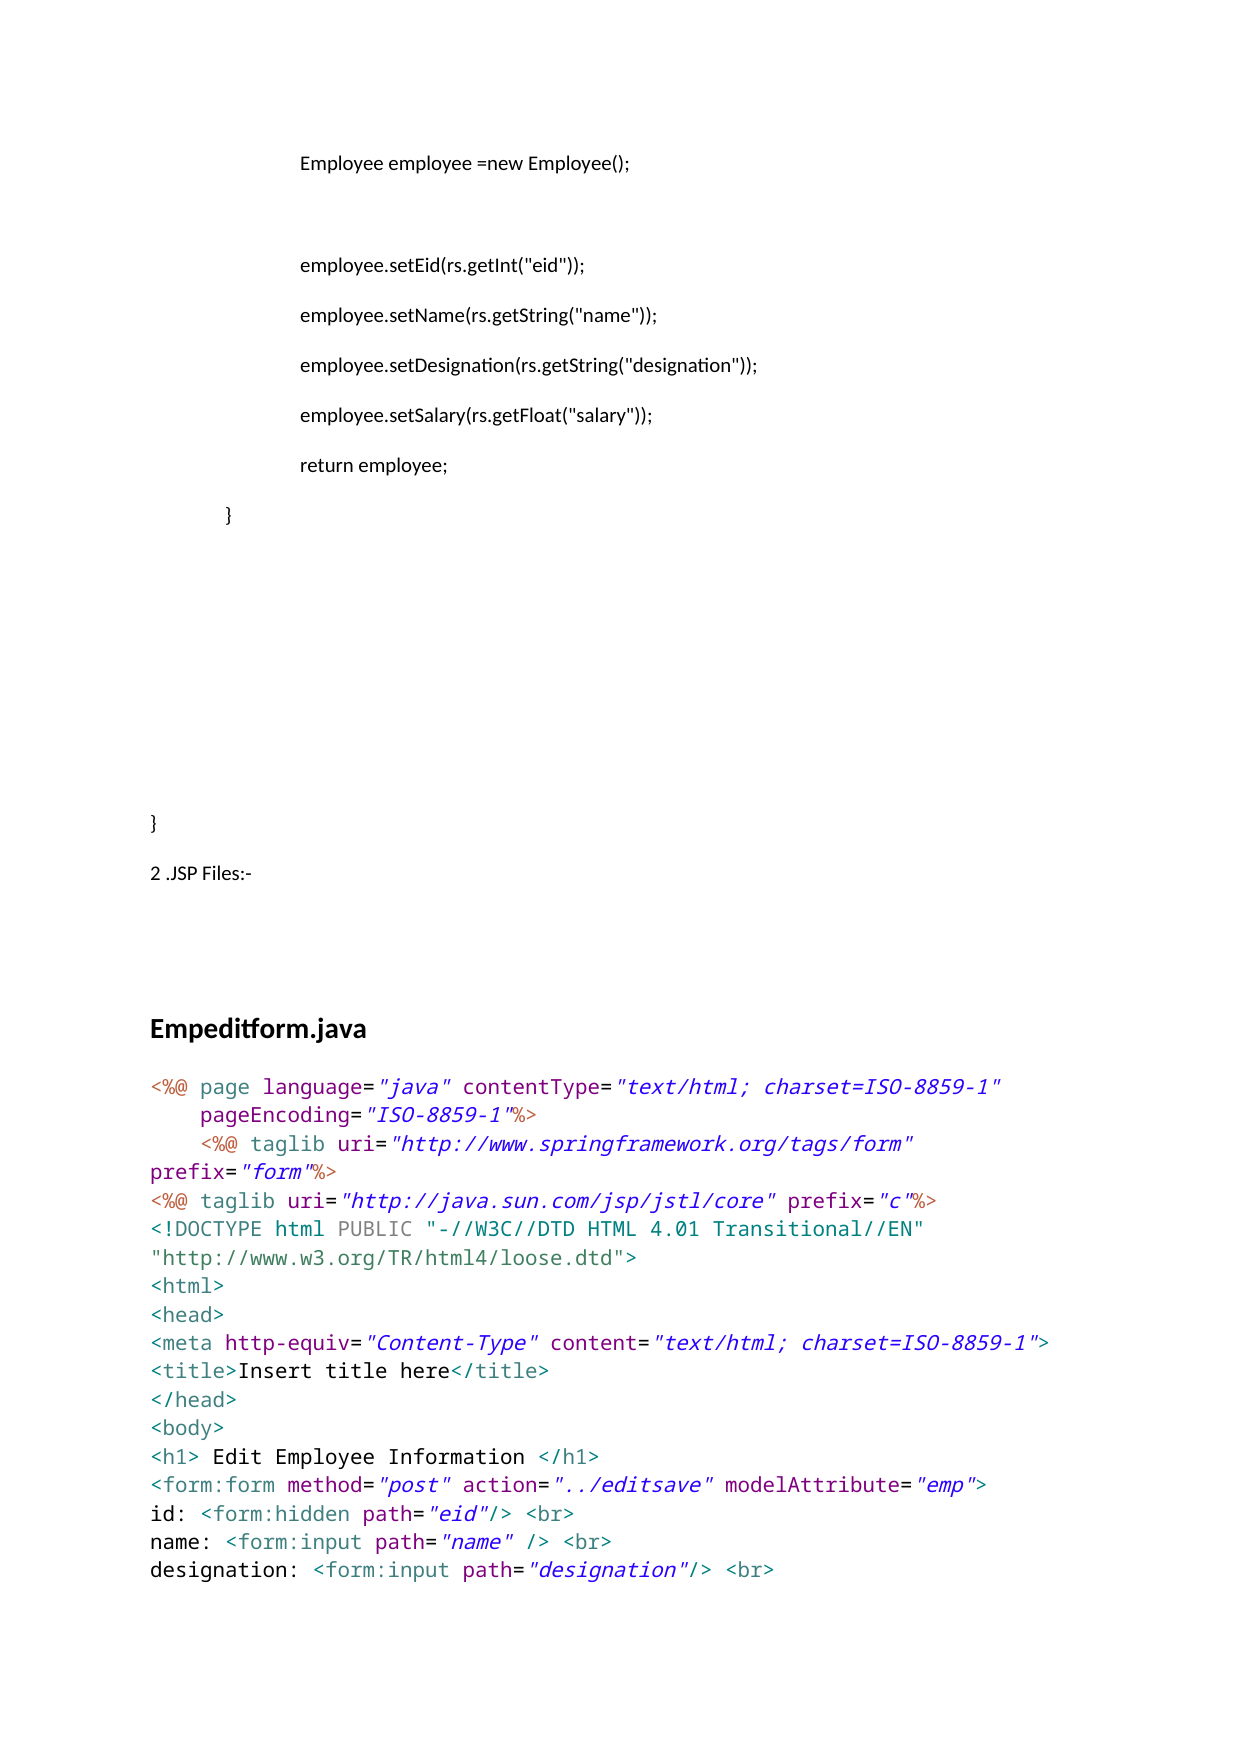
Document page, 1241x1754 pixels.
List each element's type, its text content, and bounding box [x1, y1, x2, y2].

text } [150, 810, 1090, 836]
text <form:form method="post" action="../editsave" modelAttribute="emp"> [150, 1470, 1090, 1499]
text employee.setDesignation(rs.getString("designation")); [150, 353, 1090, 378]
text Empeditform.java [150, 1010, 1090, 1046]
text name: <form:input path="name" /> <br> [150, 1527, 1090, 1556]
text <%@ taglib uri="http://java.sun.com/jsp/jstl/core" prefix="c"%> [150, 1186, 1090, 1214]
text <title>Insert title here</title> [150, 1357, 1090, 1385]
text designation: <form:input path="designation"/> <br> [150, 1556, 1090, 1584]
text Employee employee =new Employee(); [150, 150, 1090, 175]
text <h1> Edit Employee Information </h1> [150, 1442, 1090, 1470]
text </head> [150, 1385, 1090, 1413]
text employee.setEid(rs.getInt("eid")); [150, 253, 1090, 278]
text pageEncoding="ISO-8859-1"%> [150, 1101, 1090, 1129]
text <head> [150, 1300, 1090, 1328]
text <!DOCTYPE html PUBLIC "-//W3C//DTD HTML 4.01 Transitional//EN" "http://www.w3.org/TR/html4/loose.dtd"> [150, 1214, 1090, 1271]
text employee.setName(rs.getString("name")); [150, 303, 1090, 328]
text <%@ page language="java" contentType="text/html; charset=ISO-8859-1" [150, 1072, 1090, 1101]
text 2 .JSP Files:- [150, 860, 1090, 886]
text <meta http-equiv="Content-Type" content="text/html; charset=ISO-8859-1"> [150, 1328, 1090, 1357]
text return employee; [150, 453, 1090, 478]
text employee.setSalary(rs.getFloat("salary")); [150, 403, 1090, 428]
text <%@ taglib uri="http://www.springframework.org/tags/form" prefix="form"%> [150, 1129, 1090, 1186]
text } [150, 503, 1090, 528]
text <html> [150, 1271, 1090, 1300]
text id: <form:hidden path="eid"/> <br> [150, 1499, 1090, 1527]
text <body> [150, 1413, 1090, 1442]
